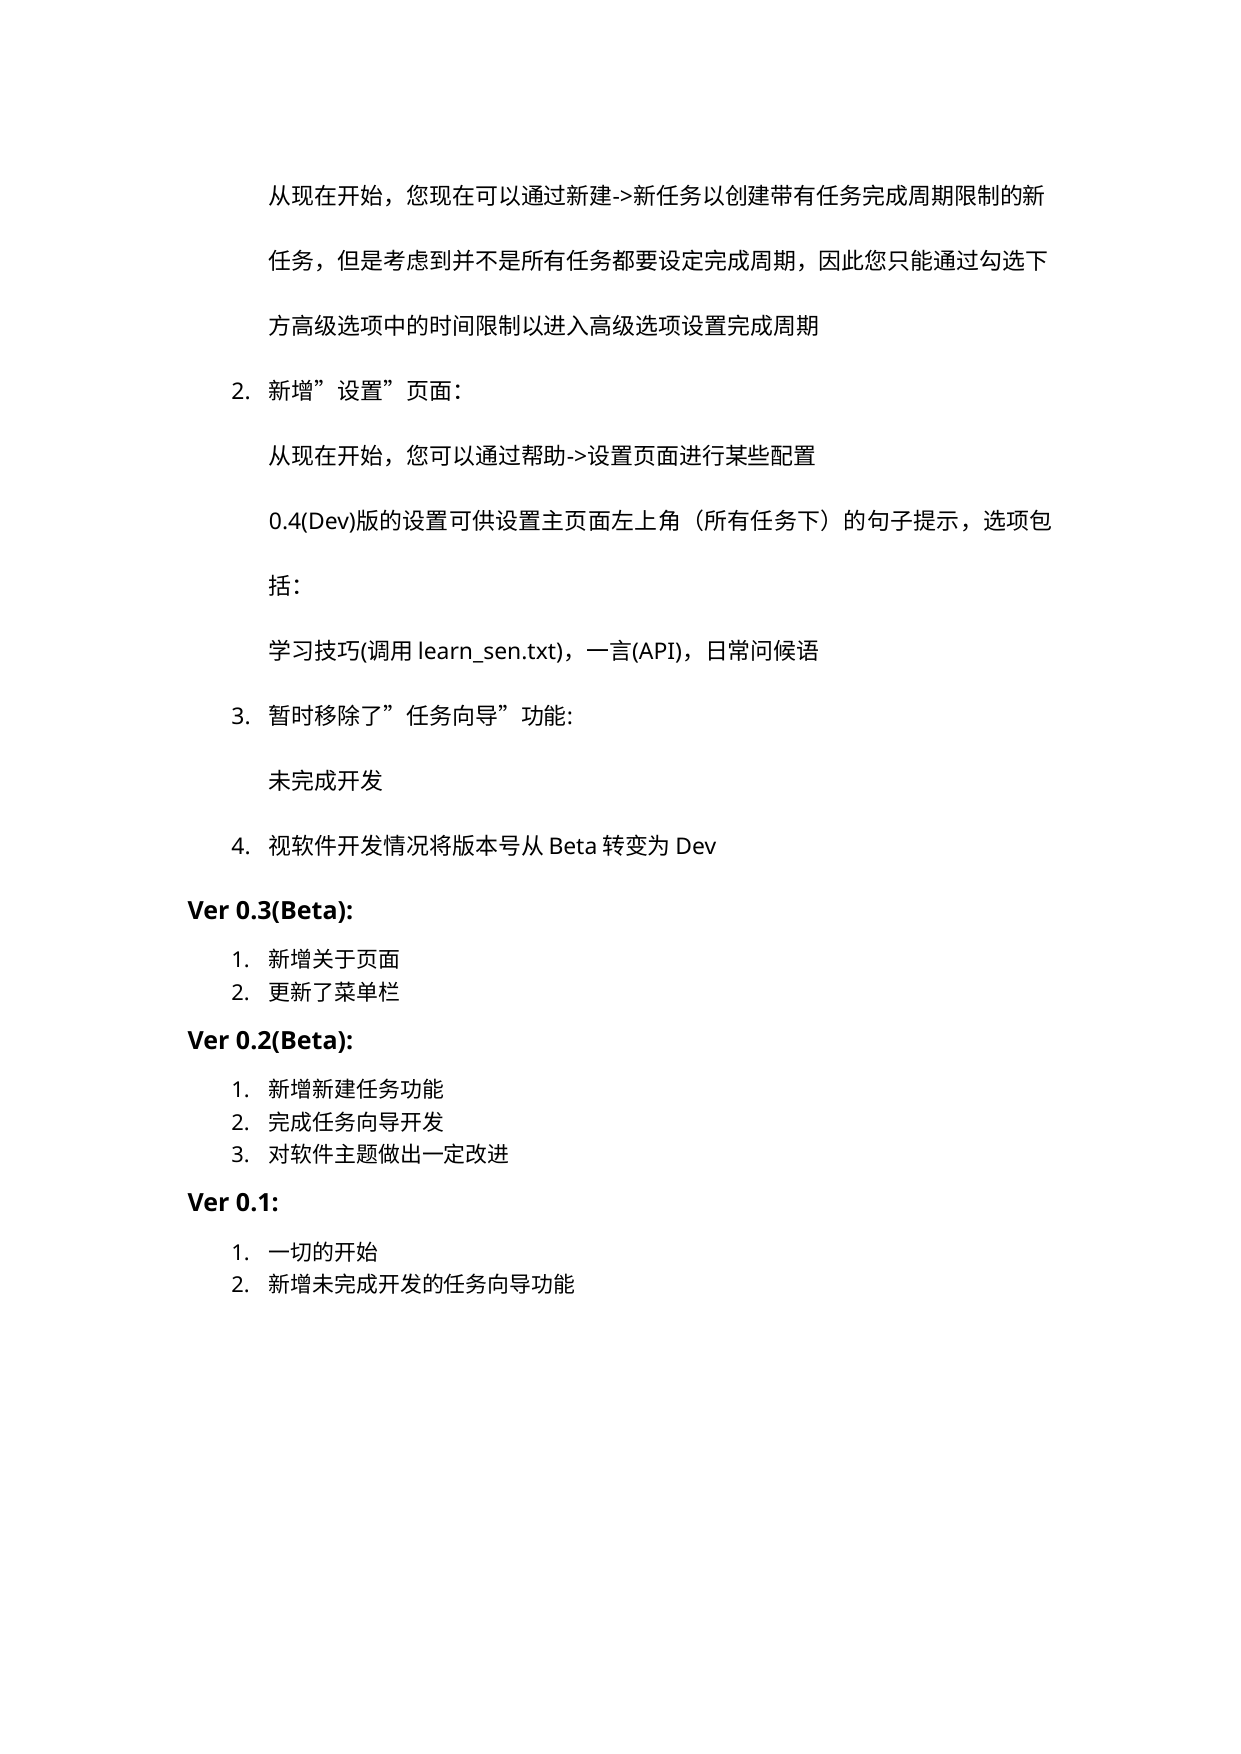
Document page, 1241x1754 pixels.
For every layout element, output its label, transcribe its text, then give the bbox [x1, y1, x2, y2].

list 对软件主题做出一定改进 [231, 1137, 1053, 1169]
list 新增未完成开发的任务向导功能 [231, 1267, 1053, 1299]
list 未完成开发 [269, 747, 1053, 812]
list 新增”设置”页面： [231, 357, 1053, 422]
list 学习技巧(调用learn_sen.txt)，一言(API)，日常问候语 [269, 617, 1053, 682]
list 更新了菜单栏 [231, 974, 1053, 1007]
list 新增新建任务功能 [231, 1072, 1053, 1104]
list 暂时移除了”任务向导”功能: [231, 682, 1053, 747]
text Ver 0.2(Beta): [187, 1007, 1053, 1072]
list 从现在开始，您可以通过帮助->设置页面进行某些配置 [269, 422, 1053, 487]
list 一切的开始 [231, 1234, 1053, 1267]
text Ver 0.3(Beta): [187, 877, 1053, 942]
list 0.4(Dev)版的设置可供设置主页面左上角（所有任务下）的句子提示，选项包括： [269, 487, 1053, 617]
list 视软件开发情况将版本号从Beta转变为Dev [231, 812, 1053, 877]
text Ver 0.1: [187, 1169, 1053, 1234]
list 完成任务向导开发 [231, 1104, 1053, 1137]
list 新增关于页面 [231, 942, 1053, 974]
list 从现在开始，您现在可以通过新建->新任务以创建带有任务完成周期限制的新任务，但是考虑到并不是所有任务都要设定完成周期，因此您只能通过勾选下方高级选项中的时间限制以进入高级选项设置完成周期 [269, 162, 1053, 357]
